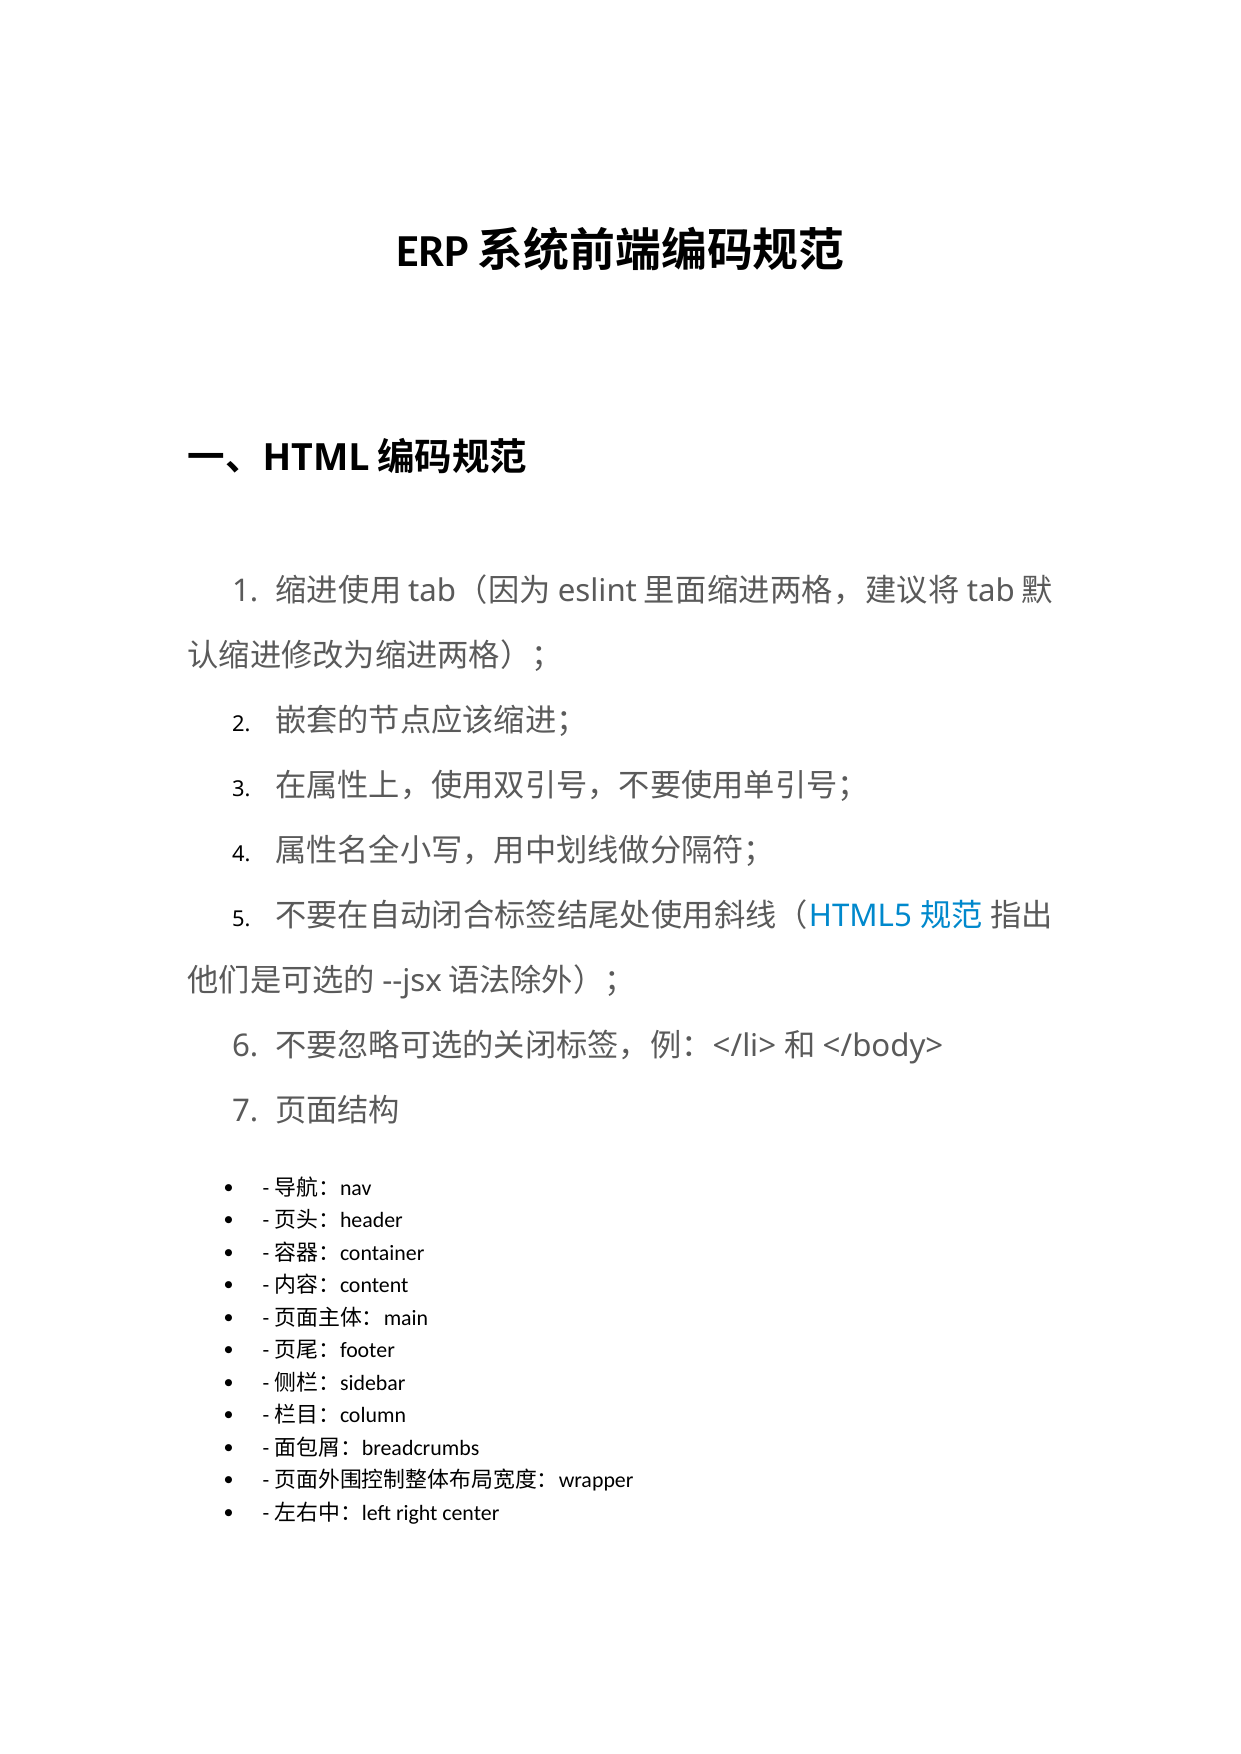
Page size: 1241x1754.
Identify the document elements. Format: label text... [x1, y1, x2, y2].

list 缩进使用tab（因为eslint里面缩进两格，建议将tab默认缩进修改为缩进两格）； [187, 555, 1053, 685]
list 嵌套的节点应该缩进； [187, 685, 1053, 750]
subtitle ERP系统前端编码规范 [187, 197, 1053, 295]
list - 页面主体：main [225, 1299, 1053, 1332]
list 不要在自动闭合标签结尾处使用斜线（HTML5 规范 指出他们是可选的 --jsx语法除外）； [187, 880, 1053, 1010]
list - 页尾：footer [225, 1332, 1053, 1364]
list - 左右中：left right center [225, 1494, 1053, 1527]
list 属性名全小写，用中划线做分隔符； [187, 815, 1053, 880]
list 页面结构 [187, 1075, 1053, 1140]
list - 栏目：column [225, 1397, 1053, 1429]
list - 面包屑：breadcrumbs [225, 1429, 1053, 1462]
list 不要忽略可选的关闭标签，例：</li> 和 </body> [187, 1010, 1053, 1075]
list - 侧栏：sidebar [225, 1364, 1053, 1397]
list 在属性上，使用双引号，不要使用单引号； [187, 750, 1053, 815]
subtitle HTML编码规范 [187, 422, 1053, 487]
list - 页头：header [225, 1202, 1053, 1234]
list - 页面外围控制整体布局宽度：wrapper [225, 1462, 1053, 1494]
list - 内容：content [225, 1267, 1053, 1299]
list - 导航：nav [225, 1169, 1053, 1202]
list - 容器：container [225, 1234, 1053, 1267]
